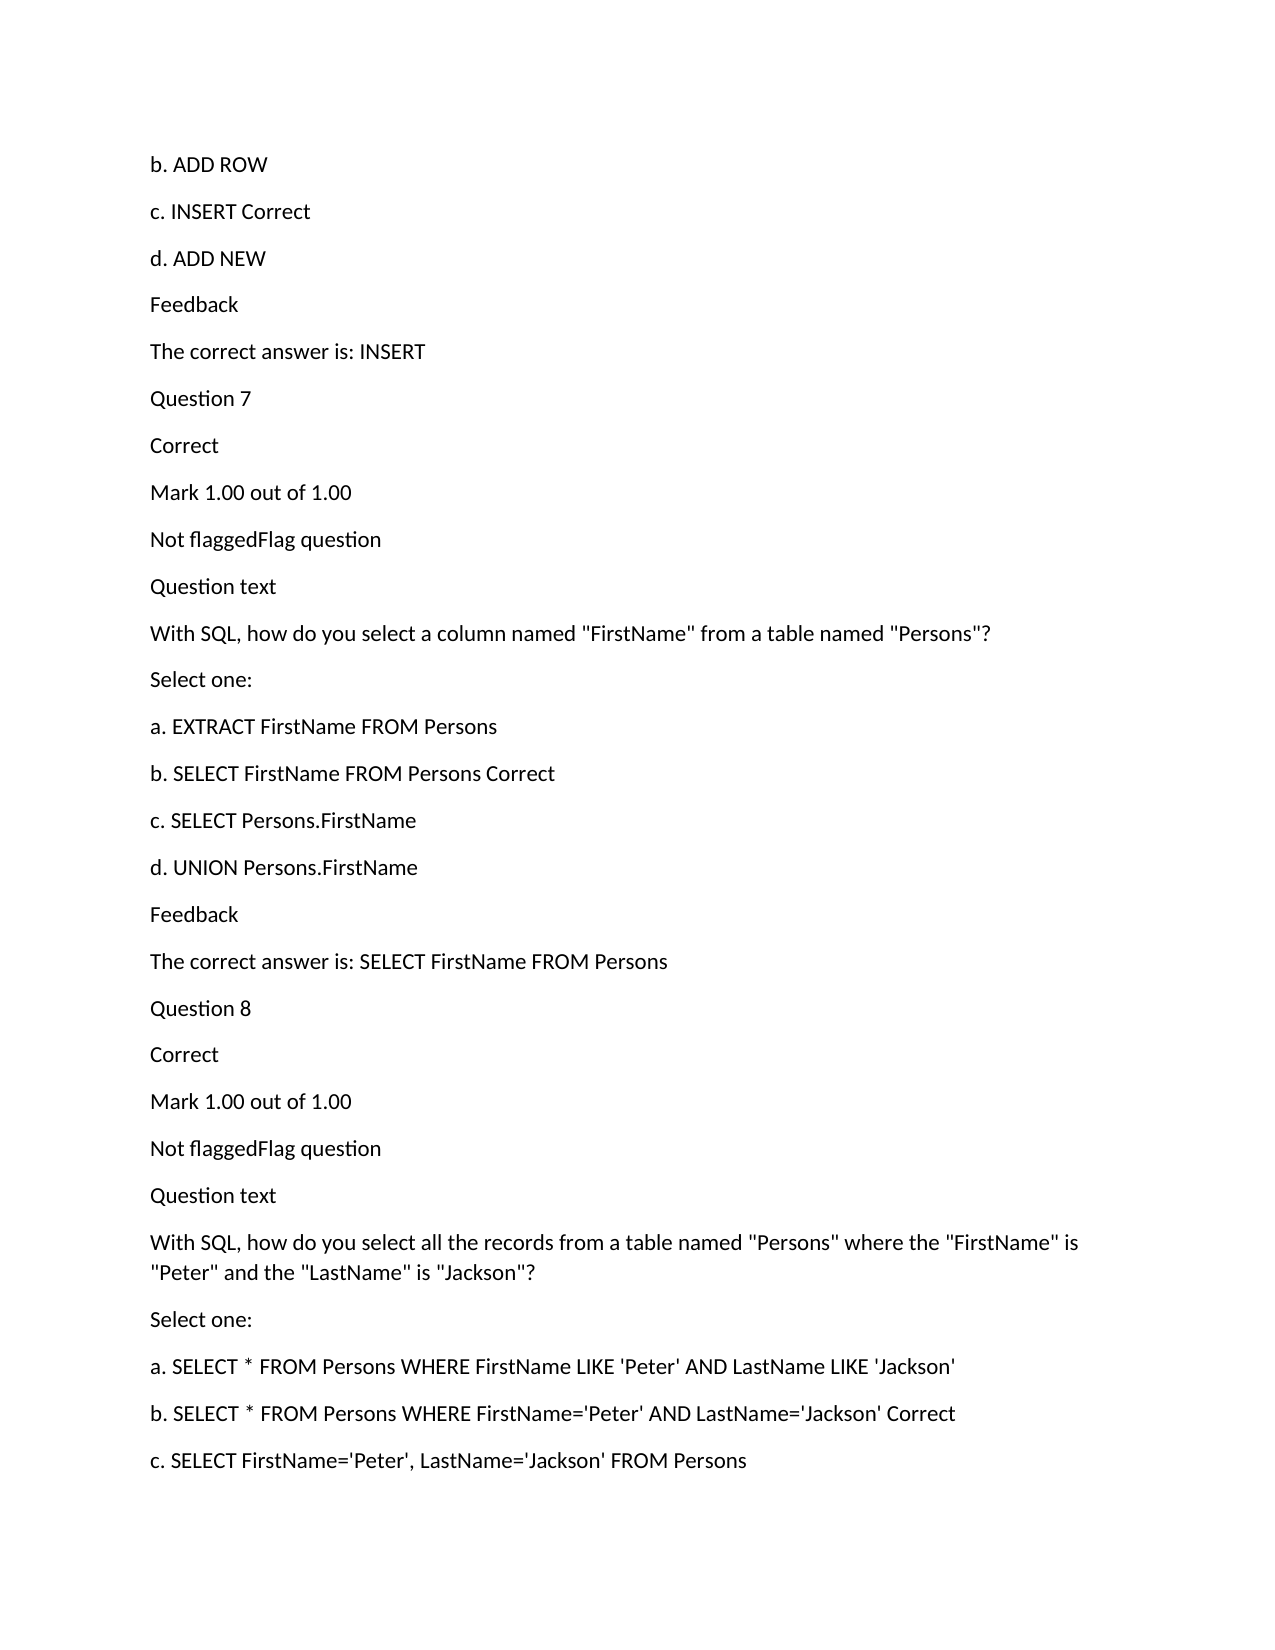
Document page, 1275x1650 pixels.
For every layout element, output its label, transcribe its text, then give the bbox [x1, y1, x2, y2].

text b. SELECT FirstName FROM Persons Correct [150, 759, 1125, 787]
text Question 8 [150, 994, 1125, 1022]
text With SQL, how do you select all the records from a table named "Persons" where the "FirstName" is "Peter" and the "LastName" is "Jackson"? [150, 1228, 1125, 1286]
text b. SELECT * FROM Persons WHERE FirstName='Peter' AND LastName='Jackson' Correct [150, 1399, 1125, 1427]
text Mark 1.00 out of 1.00 [150, 1087, 1125, 1116]
text Select one: [150, 666, 1125, 694]
text d. ADD NEW [150, 244, 1125, 272]
text Mark 1.00 out of 1.00 [150, 478, 1125, 506]
text Feedback [150, 900, 1125, 928]
text Select one: [150, 1305, 1125, 1333]
text c. SELECT Persons.FirstName [150, 806, 1125, 834]
text Not flaggedFlag question [150, 525, 1125, 553]
text d. UNION Persons.FirstName [150, 853, 1125, 881]
text Question text [150, 572, 1125, 600]
text b. ADD ROW [150, 150, 1125, 178]
text a. EXTRACT FirstName FROM Persons [150, 712, 1125, 741]
text Correct [150, 431, 1125, 459]
text Not flaggedFlag question [150, 1134, 1125, 1162]
text c. INSERT Correct [150, 197, 1125, 225]
text c. SELECT FirstName='Peter', LastName='Jackson' FROM Persons [150, 1446, 1125, 1474]
text With SQL, how do you select a column named "FirstName" from a table named "Persons"? [150, 619, 1125, 647]
text Correct [150, 1041, 1125, 1069]
text Feedback [150, 291, 1125, 319]
text The correct answer is: INSERT [150, 337, 1125, 366]
text Question 7 [150, 384, 1125, 412]
text The correct answer is: SELECT FirstName FROM Persons [150, 947, 1125, 975]
text Question text [150, 1181, 1125, 1209]
text a. SELECT * FROM Persons WHERE FirstName LIKE 'Peter' AND LastName LIKE 'Jackson' [150, 1352, 1125, 1380]
